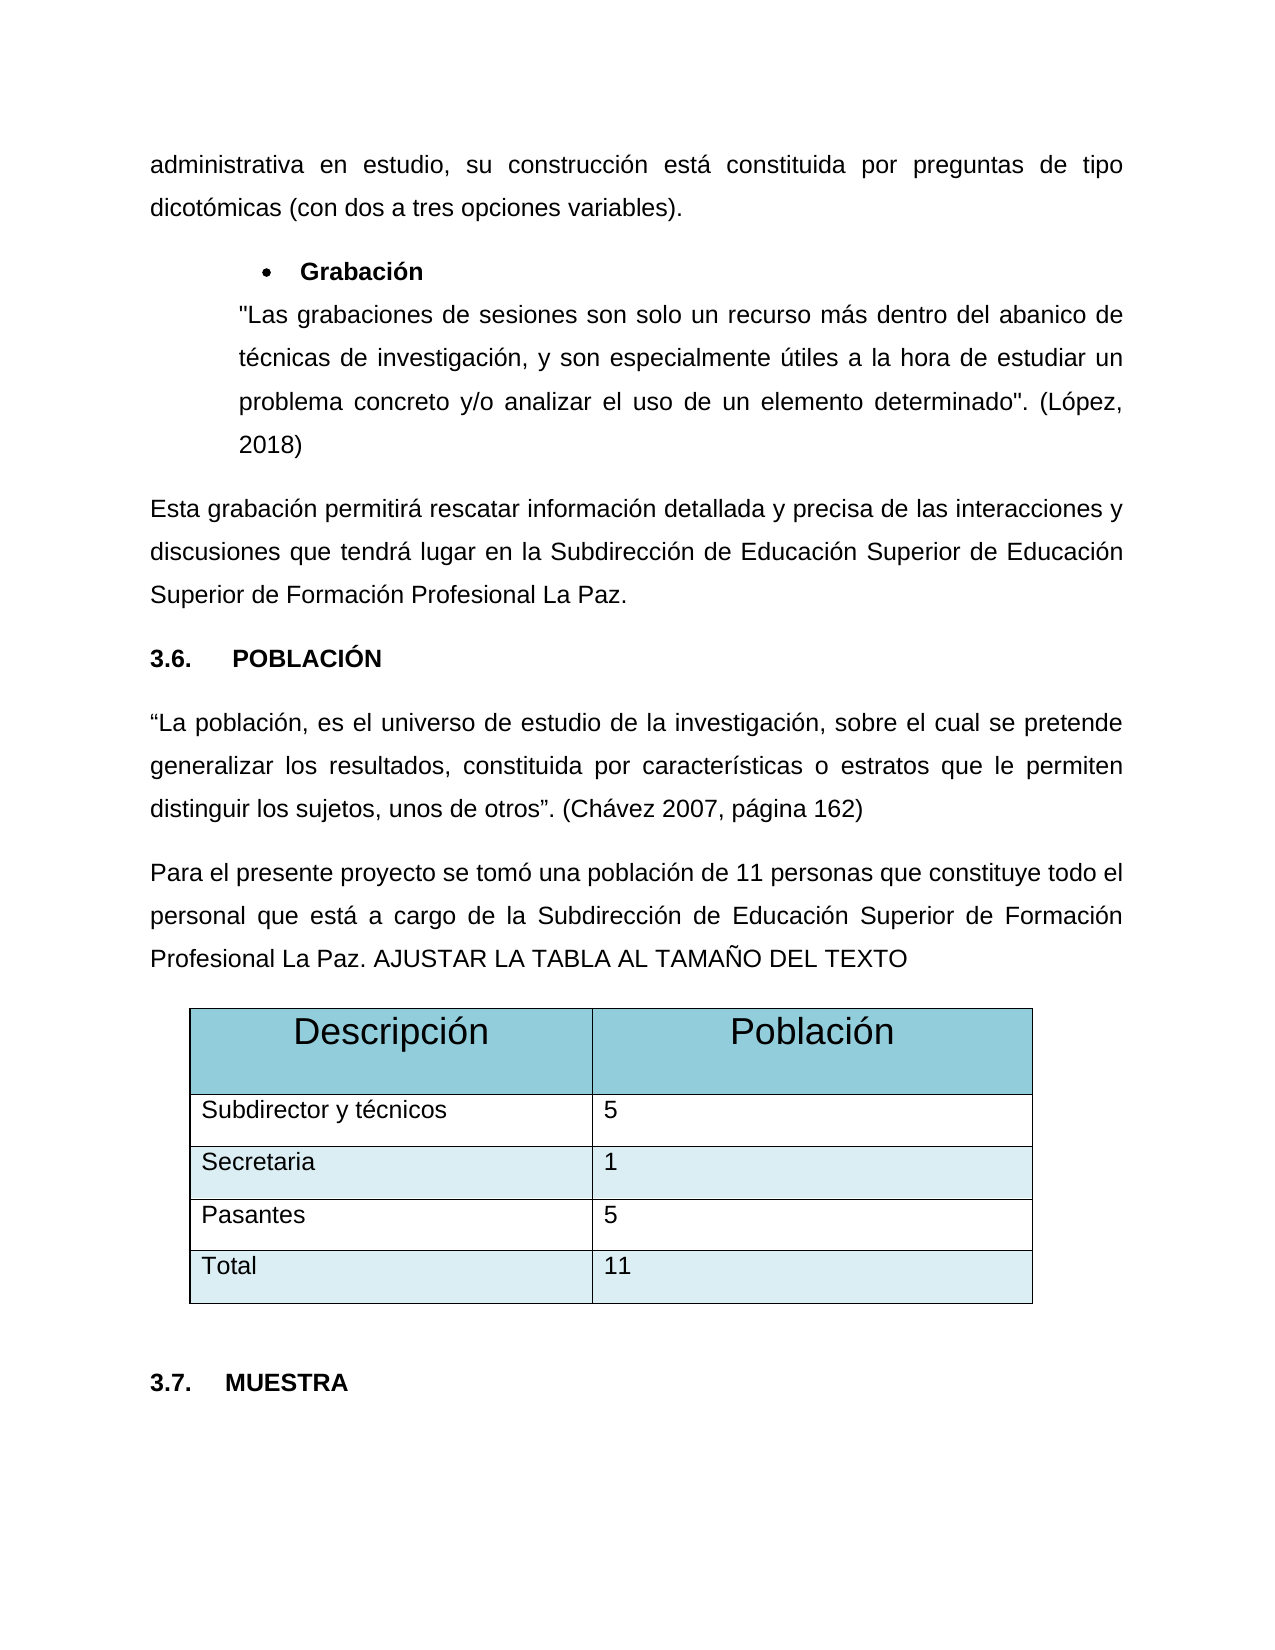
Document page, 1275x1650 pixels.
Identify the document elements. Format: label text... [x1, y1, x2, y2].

list MUESTRA [150, 1368, 1125, 1397]
table_cell 11 [593, 1251, 1032, 1303]
text “La población, es el universo de estudio de la investigación, sobre el cual se pretende generalizar los resultados, constituida por características o estratos que le permiten distinguir los sujetos, unos de otros”. (Chávez 2007, página 162) [150, 708, 1125, 823]
text Para el presente proyecto se tomó una población de 11 personas que constituye todo el personal que está a cargo de la Subdirección de Educación Superior de Formación Profesional La Paz. AJUSTAR LA TABLA AL TAMAÑO DEL TEXTO [150, 858, 1125, 973]
table_cell 5 [593, 1200, 1032, 1250]
table_cell Total [191, 1251, 592, 1303]
table_cell Secretaria [191, 1147, 592, 1198]
table_header Población [593, 1009, 1032, 1094]
text "Las grabaciones de sesiones son solo un recurso más dentro del abanico de técnicas de investigación, y son especialmente útiles a la hora de estudiar un problema concreto y/o analizar el uso de un elemento determinado". (López, 2018) [239, 300, 1125, 458]
list POBLACIÓN [150, 644, 1125, 672]
subtitle Grabación [262, 257, 1125, 286]
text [150, 150, 1125, 222]
table_header Descripción [191, 1009, 592, 1094]
table_cell 1 [593, 1147, 1032, 1198]
table_cell Subdirector y técnicos [191, 1095, 592, 1146]
table_cell Pasantes [191, 1200, 592, 1250]
text Esta grabación permitirá rescatar información detallada y precisa de las interacciones y discusiones que tendrá lugar en la Subdirección de Educación Superior de Educación Superior de Formación Profesional La Paz. [150, 493, 1125, 608]
table_cell 5 [593, 1095, 1032, 1146]
